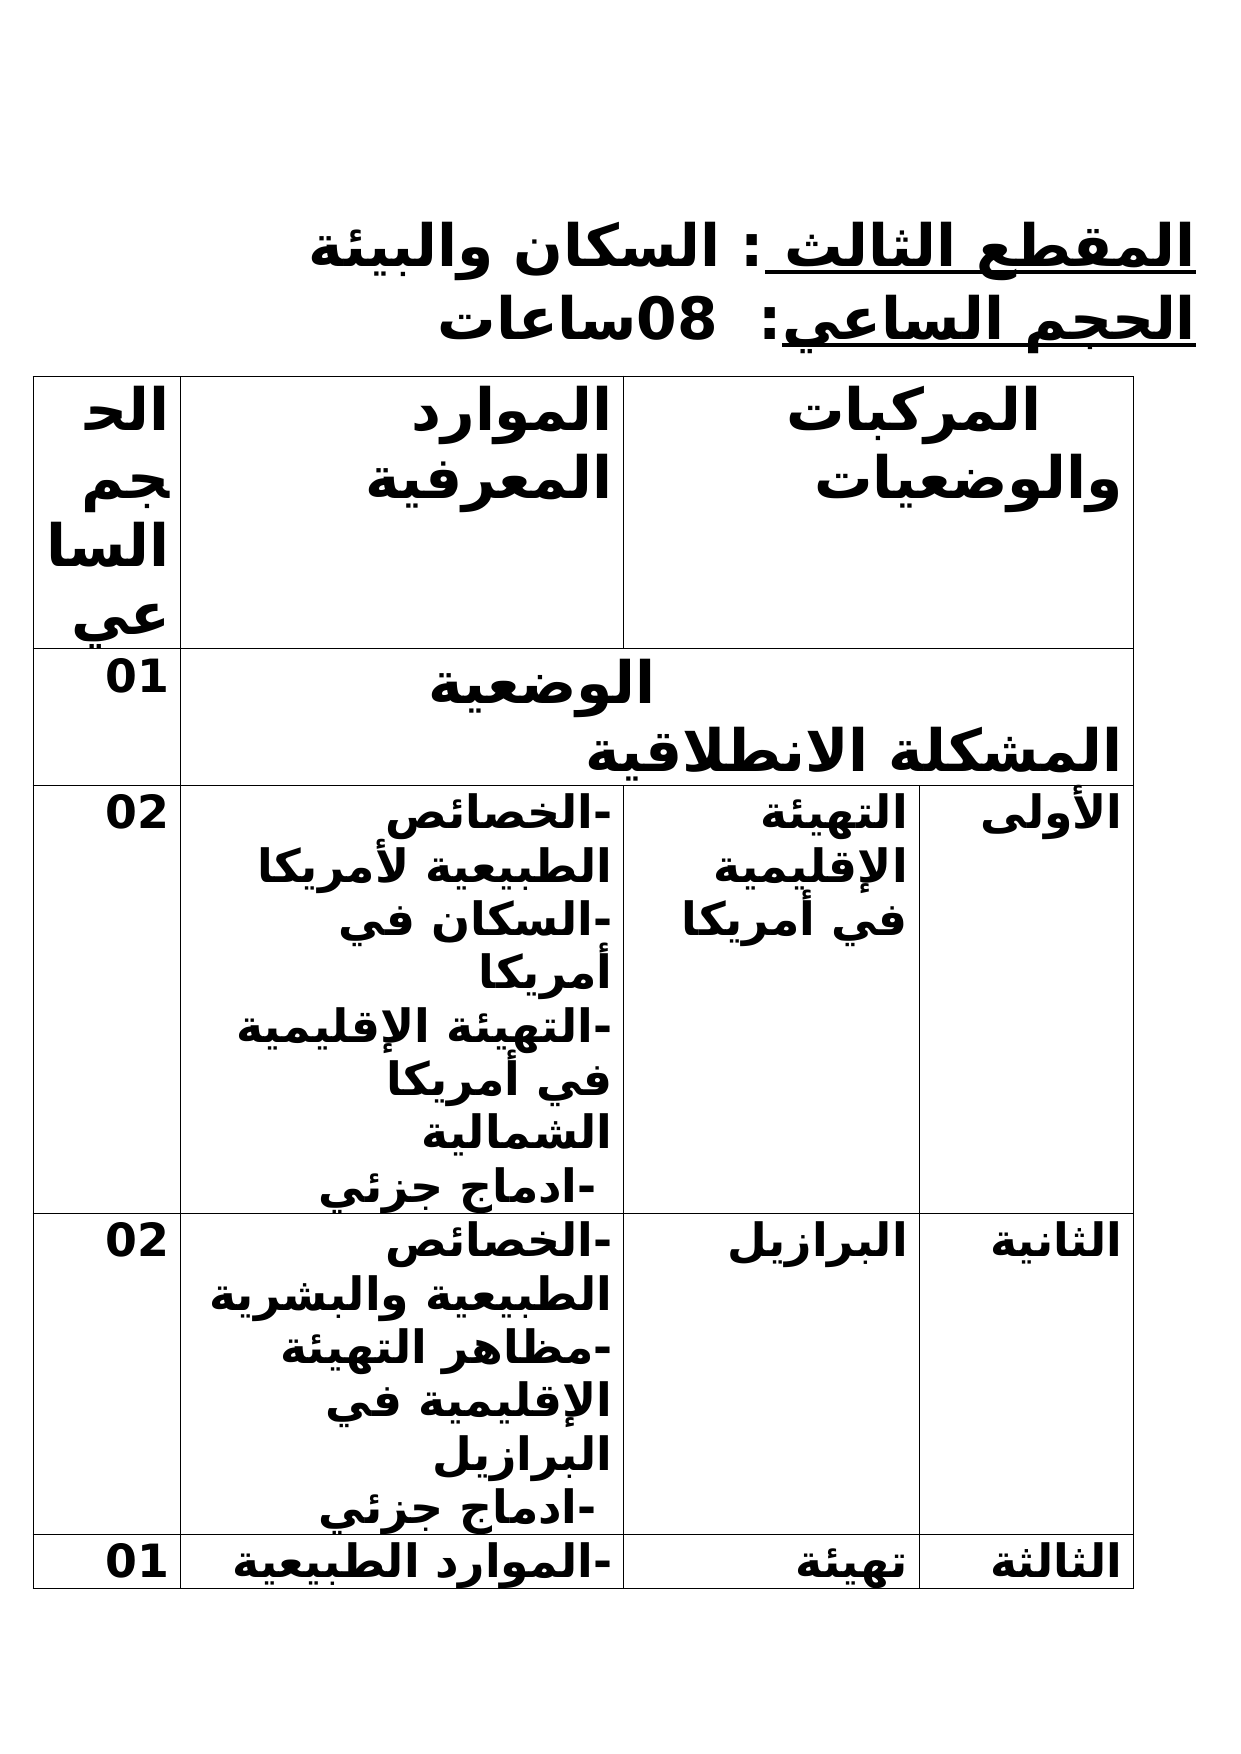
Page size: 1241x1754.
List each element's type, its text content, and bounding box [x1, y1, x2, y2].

table_cell 01 [34, 649, 180, 785]
table_cell الوضعية المشكلة الانطلاقية [181, 649, 1133, 785]
table_cell -الخصائص الطبيعية والبشرية -مظاهر التهيئة الإقليمية في البرازيل -ادماج جزئي [181, 1214, 623, 1534]
text المقطع الثالث : السكان والبيئة الحجم الساعي: 08ساعات [44, 212, 1196, 353]
table_header الموارد المعرفية [181, 377, 623, 648]
table_cell 01 [34, 1535, 180, 1588]
table_cell التهيئة الإقليمية في أمريكا [624, 786, 919, 1213]
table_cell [181, 1535, 623, 1588]
table_cell 02 [34, 1214, 180, 1534]
table_cell الثانية [920, 1214, 1133, 1534]
table_cell -الخصائص الطبيعية لأمريكا -السكان في أمريكا -التهيئة الإقليمية في أمريكا الشمالية -ادماج جزئي [181, 786, 623, 1213]
table_cell الأولى [920, 786, 1133, 1213]
table_cell الثالثة [920, 1535, 1133, 1588]
table_header المركبات والوضعيات [624, 377, 1133, 648]
table_cell البرازيل [624, 1214, 919, 1534]
table_header الحجم الساعي [34, 377, 180, 648]
table_cell 02 [34, 786, 180, 1213]
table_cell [624, 1535, 919, 1588]
